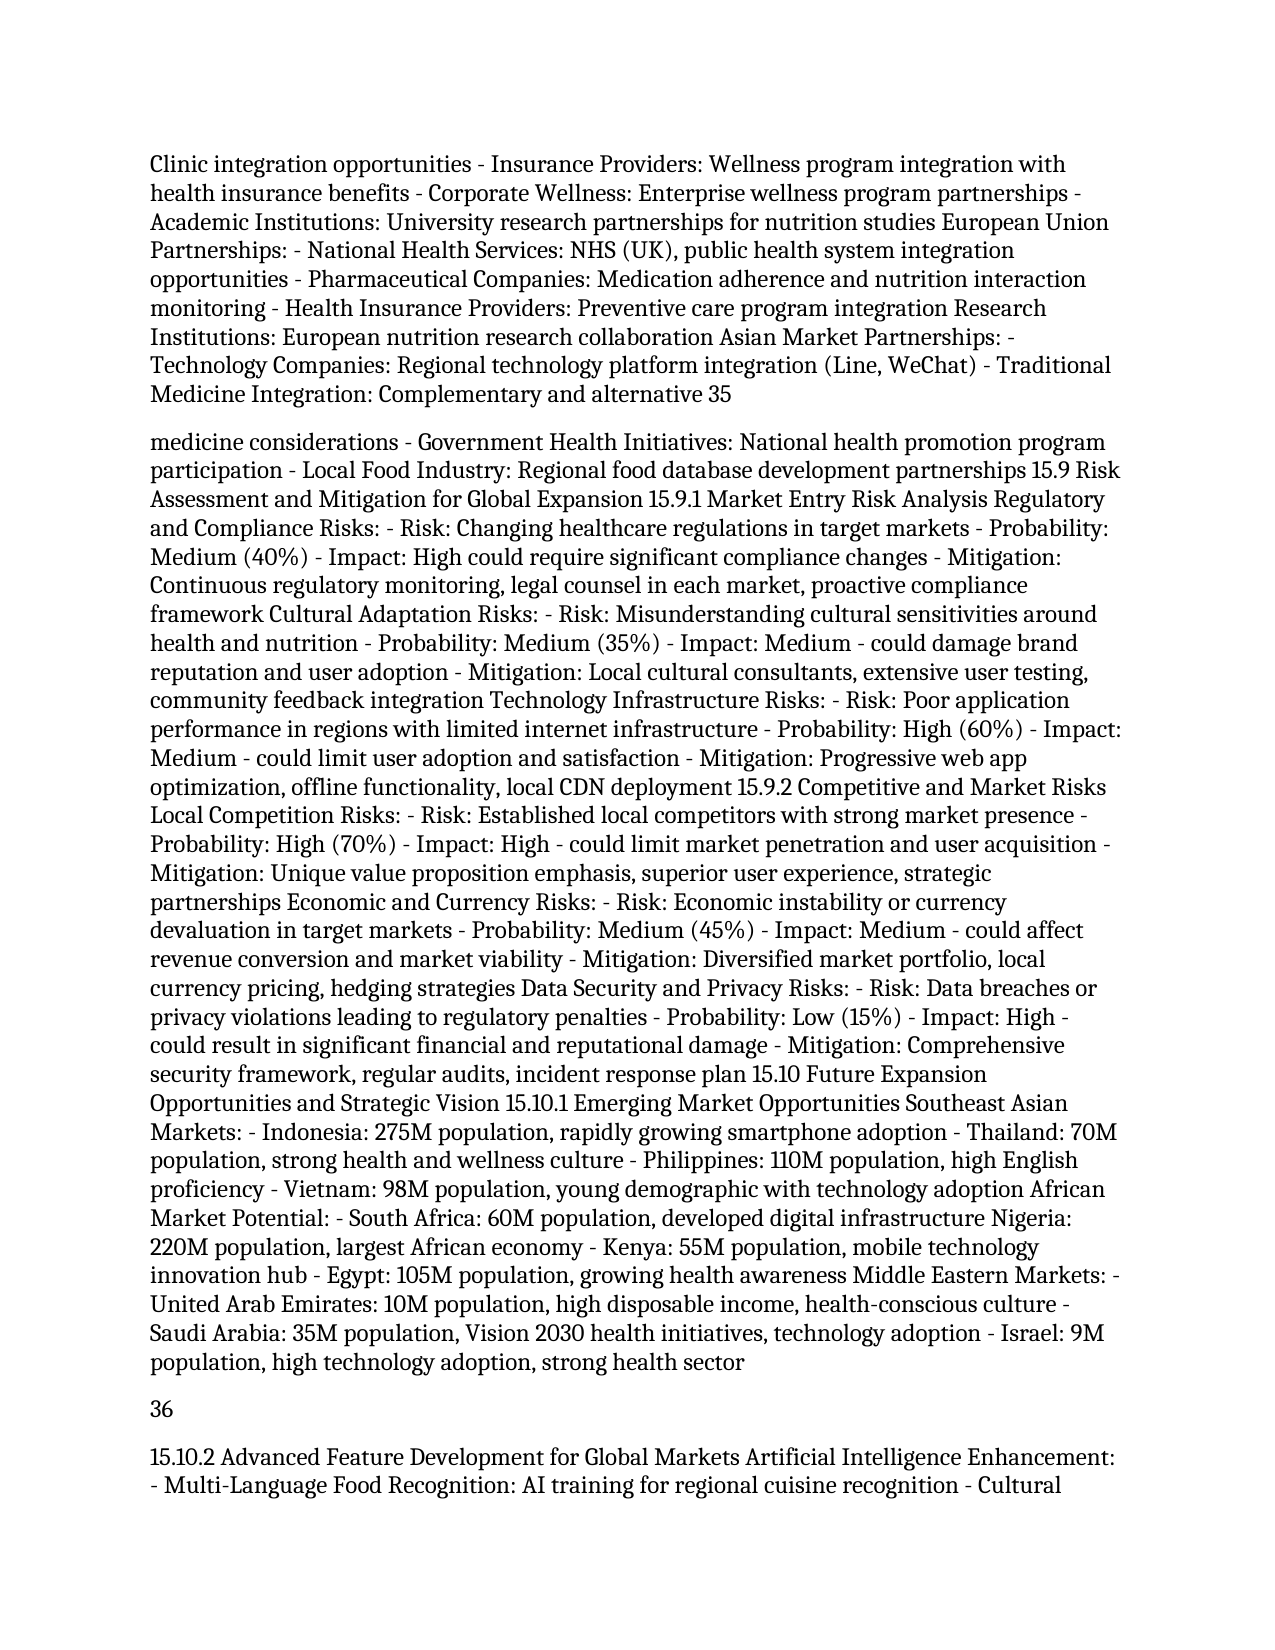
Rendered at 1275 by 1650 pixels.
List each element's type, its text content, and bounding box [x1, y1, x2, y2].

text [150, 150, 1125, 409]
text 36 [150, 1395, 1125, 1424]
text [150, 1442, 1125, 1500]
text medicine considerations - Government Health Initiatives: National health promotion program participation - Local Food Industry: Regional food database development partnerships 15.9 Risk Assessment and Mitigation for Global Expansion 15.9.1 Market Entry Risk Analysis Regulatory and Compliance Risks: - Risk: Changing healthcare regulations in target markets - Probability: Medium (40%) - Impact: High could require significant compliance changes - Mitigation: Continuous regulatory monitoring, legal counsel in each market, proactive compliance framework Cultural Adaptation Risks: - Risk: Misunderstanding cultural sensitivities around health and nutrition - Probability: Medium (35%) - Impact: Medium - could damage brand reputation and user adoption - Mitigation: Local cultural consultants, extensive user testing, community feedback integration Technology Infrastructure Risks: - Risk: Poor application performance in regions with limited internet infrastructure - Probability: High (60%) - Impact: Medium - could limit user adoption and satisfaction - Mitigation: Progressive web app optimization, offline functionality, local CDN deployment 15.9.2 Competitive and Market Risks Local Competition Risks: - Risk: Established local competitors with strong market presence - Probability: High (70%) - Impact: High - could limit market penetration and user acquisition - Mitigation: Unique value proposition emphasis, superior user experience, strategic partnerships Economic and Currency Risks: - Risk: Economic instability or currency devaluation in target markets - Probability: Medium (45%) - Impact: Medium - could affect revenue conversion and market viability - Mitigation: Diversified market portfolio, local currency pricing, hedging strategies Data Security and Privacy Risks: - Risk: Data breaches or privacy violations leading to regulatory penalties - Probability: Low (15%) - Impact: High - could result in significant financial and reputational damage - Mitigation: Comprehensive security framework, regular audits, incident response plan 15.10 Future Expansion Opportunities and Strategic Vision 15.10.1 Emerging Market Opportunities Southeast Asian Markets: - Indonesia: 275M population, rapidly growing smartphone adoption - Thailand: 70M population, strong health and wellness culture - Philippines: 110M population, high English proficiency - Vietnam: 98M population, young demographic with technology adoption African Market Potential: - South Africa: 60M population, developed digital infrastructure Nigeria: 220M population, largest African economy - Kenya: 55M population, mobile technology innovation hub - Egypt: 105M population, growing health awareness Middle Eastern Markets: - United Arab Emirates: 10M population, high disposable income, health-conscious culture - Saudi Arabia: 35M population, Vision 2030 health initiatives, technology adoption - Israel: 9M population, high technology adoption, strong health sector [150, 427, 1125, 1376]
